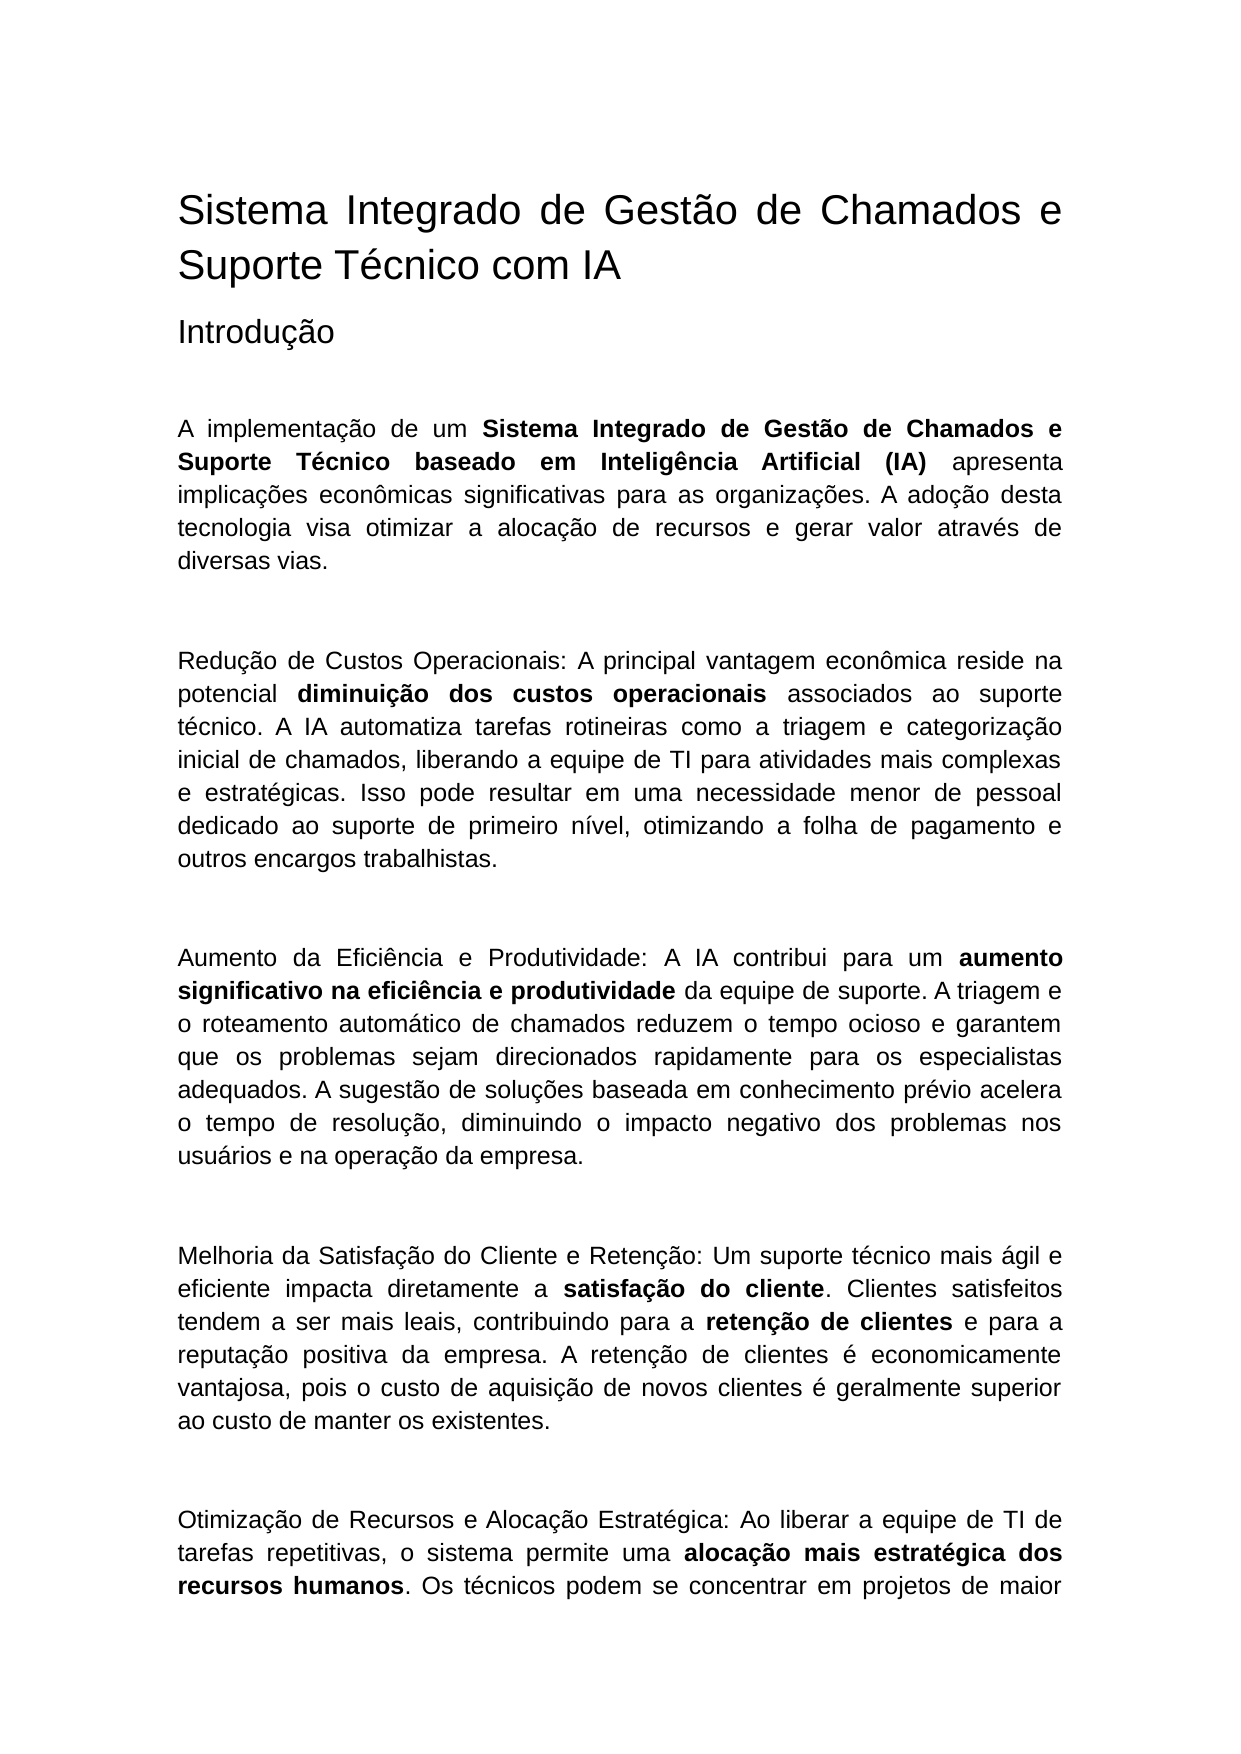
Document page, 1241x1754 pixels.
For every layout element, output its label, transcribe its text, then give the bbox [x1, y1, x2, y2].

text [177, 1505, 1063, 1600]
text Redução de Custos Operacionais: A principal vantagem econômica reside na potencial diminuição dos custos operacionais associados ao suporte técnico. A IA automatiza tarefas rotineiras como a triagem e categorização inicial de chamados, liberando a equipe de TI para atividades mais complexas e estratégicas. Isso pode resultar em uma necessidade menor de pessoal dedicado ao suporte de primeiro nível, otimizando a folha de pagamento e outros encargos trabalhistas. [177, 646, 1063, 872]
subtitle Introdução [177, 312, 1063, 350]
text Aumento da Eficiência e Produtividade: A IA contribui para um aumento significativo na eficiência e produtividade da equipe de suporte. A triagem e o roteamento automático de chamados reduzem o tempo ocioso e garantem que os problemas sejam direcionados rapidamente para os especialistas adequados. A sugestão de soluções baseada em conhecimento prévio acelera o tempo de resolução, diminuindo o impacto negativo dos problemas nos usuários e na operação da empresa. [177, 943, 1063, 1170]
subtitle Sistema Integrado de Gestão de Chamados e Suporte Técnico com IA [177, 185, 1063, 288]
text A implementação de um Sistema Integrado de Gestão de Chamados e Suporte Técnico baseado em Inteligência Artificial (IA) apresenta implicações econômicas significativas para as organizações. A adoção desta tecnologia visa otimizar a alocação de recursos e gerar valor através de diversas vias. [177, 414, 1063, 575]
text Melhoria da Satisfação do Cliente e Retenção: Um suporte técnico mais ágil e eficiente impacta diretamente a satisfação do cliente. Clientes satisfeitos tendem a ser mais leais, contribuindo para a retenção de clientes e para a reputação positiva da empresa. A retenção de clientes é economicamente vantajosa, pois o custo de aquisição de novos clientes é geralmente superior ao custo de manter os existentes. [177, 1241, 1063, 1434]
